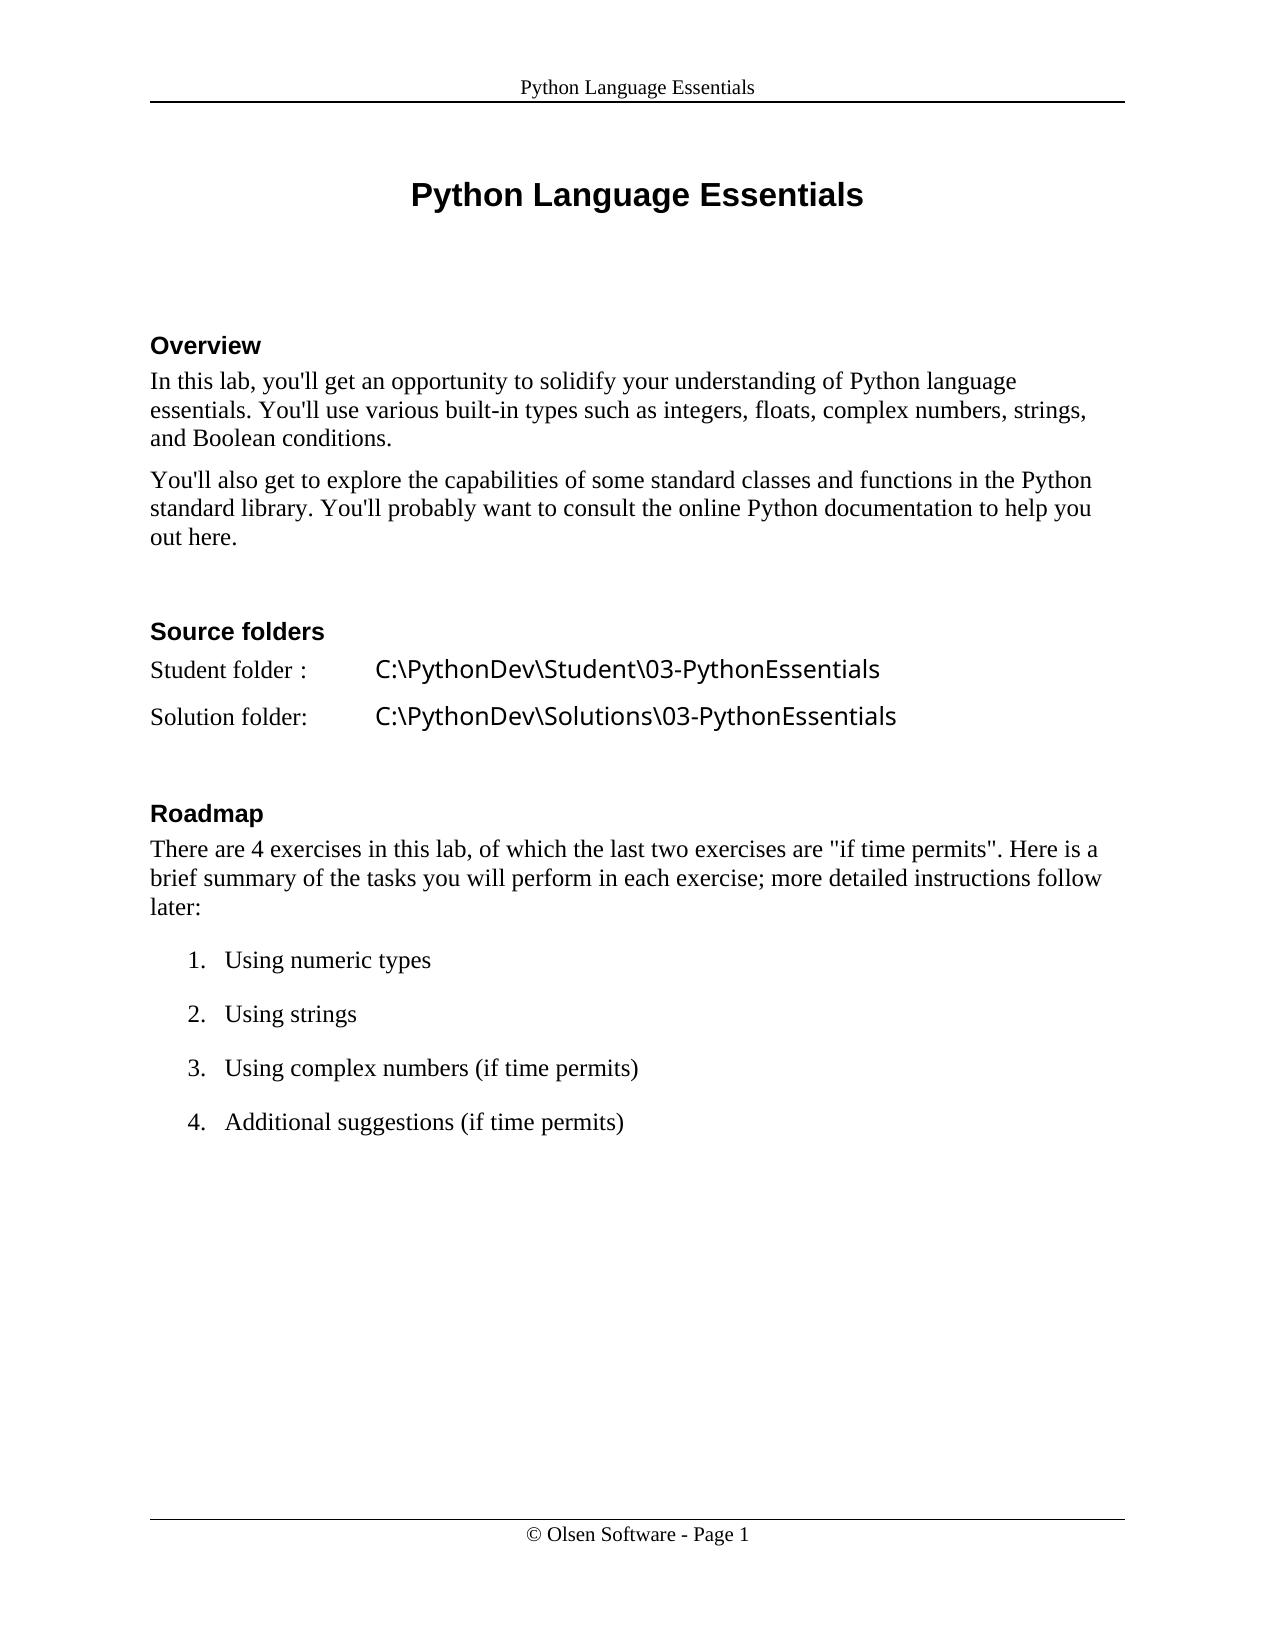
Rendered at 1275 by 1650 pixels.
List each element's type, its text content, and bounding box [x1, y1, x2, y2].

list Using numeric types [187, 945, 1125, 974]
subtitle Overview [150, 331, 1125, 360]
subtitle Python Language Essentials [150, 175, 1125, 213]
text Student folder : C:\PythonDev\Student\03-PythonEssentials [150, 652, 1125, 686]
list Using strings [187, 999, 1125, 1028]
list Using complex numbers (if time permits) [187, 1053, 1125, 1082]
text There are 4 exercises in this lab, of which the last two exercises are "if time permits". Here is a brief summary of the tasks you will perform in each exercise; more detailed instructions follow later: [150, 834, 1125, 920]
text You'll also get to explore the capabilities of some standard classes and functions in the Python standard library. You'll probably want to consult the online Python documentation to help you out here. [150, 465, 1125, 551]
text Solution folder: C:\PythonDev\Solutions\03-PythonEssentials [150, 699, 1125, 733]
subtitle Source folders [150, 617, 1125, 646]
list Additional suggestions (if time permits) [187, 1107, 1125, 1135]
subtitle Roadmap [150, 799, 1125, 828]
text In this lab, you'll get an opportunity to solidify your understanding of Python language essentials. You'll use various built-in types such as integers, floats, complex numbers, strings, and Boolean conditions. [150, 366, 1125, 452]
